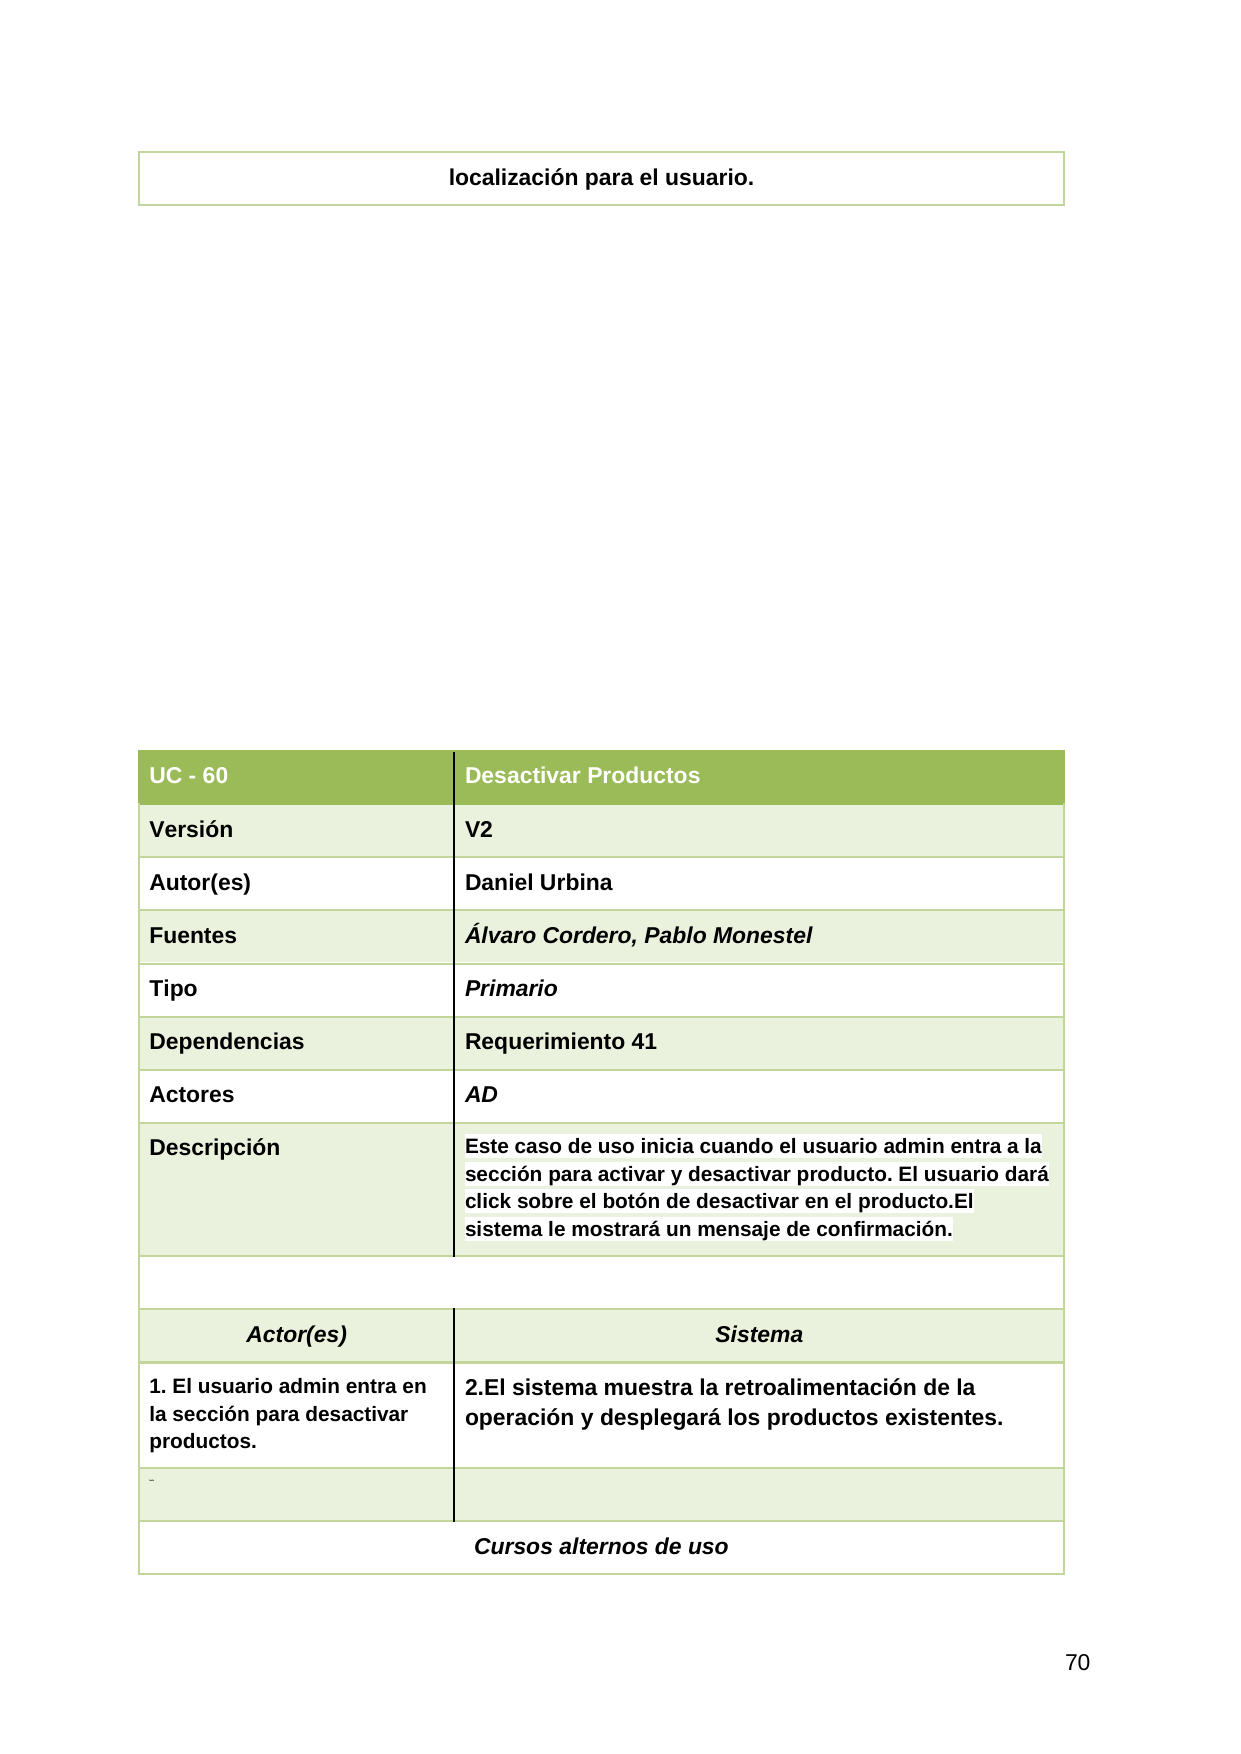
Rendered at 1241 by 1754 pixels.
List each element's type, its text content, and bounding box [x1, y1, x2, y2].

table_header Desactivar Productos [455, 752, 1063, 803]
table_cell Primario [455, 965, 1063, 1016]
table_cell Requerimiento 41 [455, 1018, 1063, 1069]
table_cell fvdfv [140, 1469, 453, 1520]
table_cell Este caso de uso inicia cuando el usuario admin entra a la sección para activar y desactivar producto. El usuario dará click sobre el botón de desactivar en el producto.El sistema le mostrará un mensaje de confirmación. [455, 1124, 1063, 1255]
table_cell Álvaro Cordero, Pablo Monestel [455, 911, 1063, 962]
table_cell Cursos alternos de uso [140, 1522, 1063, 1573]
table_header UC - 60 [140, 752, 453, 803]
table_cell Fuentes [140, 911, 453, 962]
table_cell Actor(es) [140, 1310, 453, 1361]
table_cell V2 [455, 805, 1063, 856]
table_cell Daniel Urbina [455, 858, 1063, 909]
table_cell [455, 1469, 1063, 1520]
table_cell Sistema [455, 1310, 1063, 1361]
table_cell Tipo [140, 965, 453, 1016]
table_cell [140, 153, 1063, 204]
table_cell Dependencias [140, 1018, 453, 1069]
table_cell Versión [140, 805, 453, 856]
table_cell Actores [140, 1071, 453, 1122]
table_cell [140, 1257, 1063, 1308]
table_cell Descripción [140, 1124, 453, 1255]
table_cell 1. El usuario admin entra en la sección para desactivar productos. [140, 1364, 453, 1467]
table_cell Autor(es) [140, 858, 453, 909]
table_cell AD [455, 1071, 1063, 1122]
table_cell 2.El sistema muestra la retroalimentación de la operación y desplegará los productos existentes. [455, 1364, 1063, 1467]
